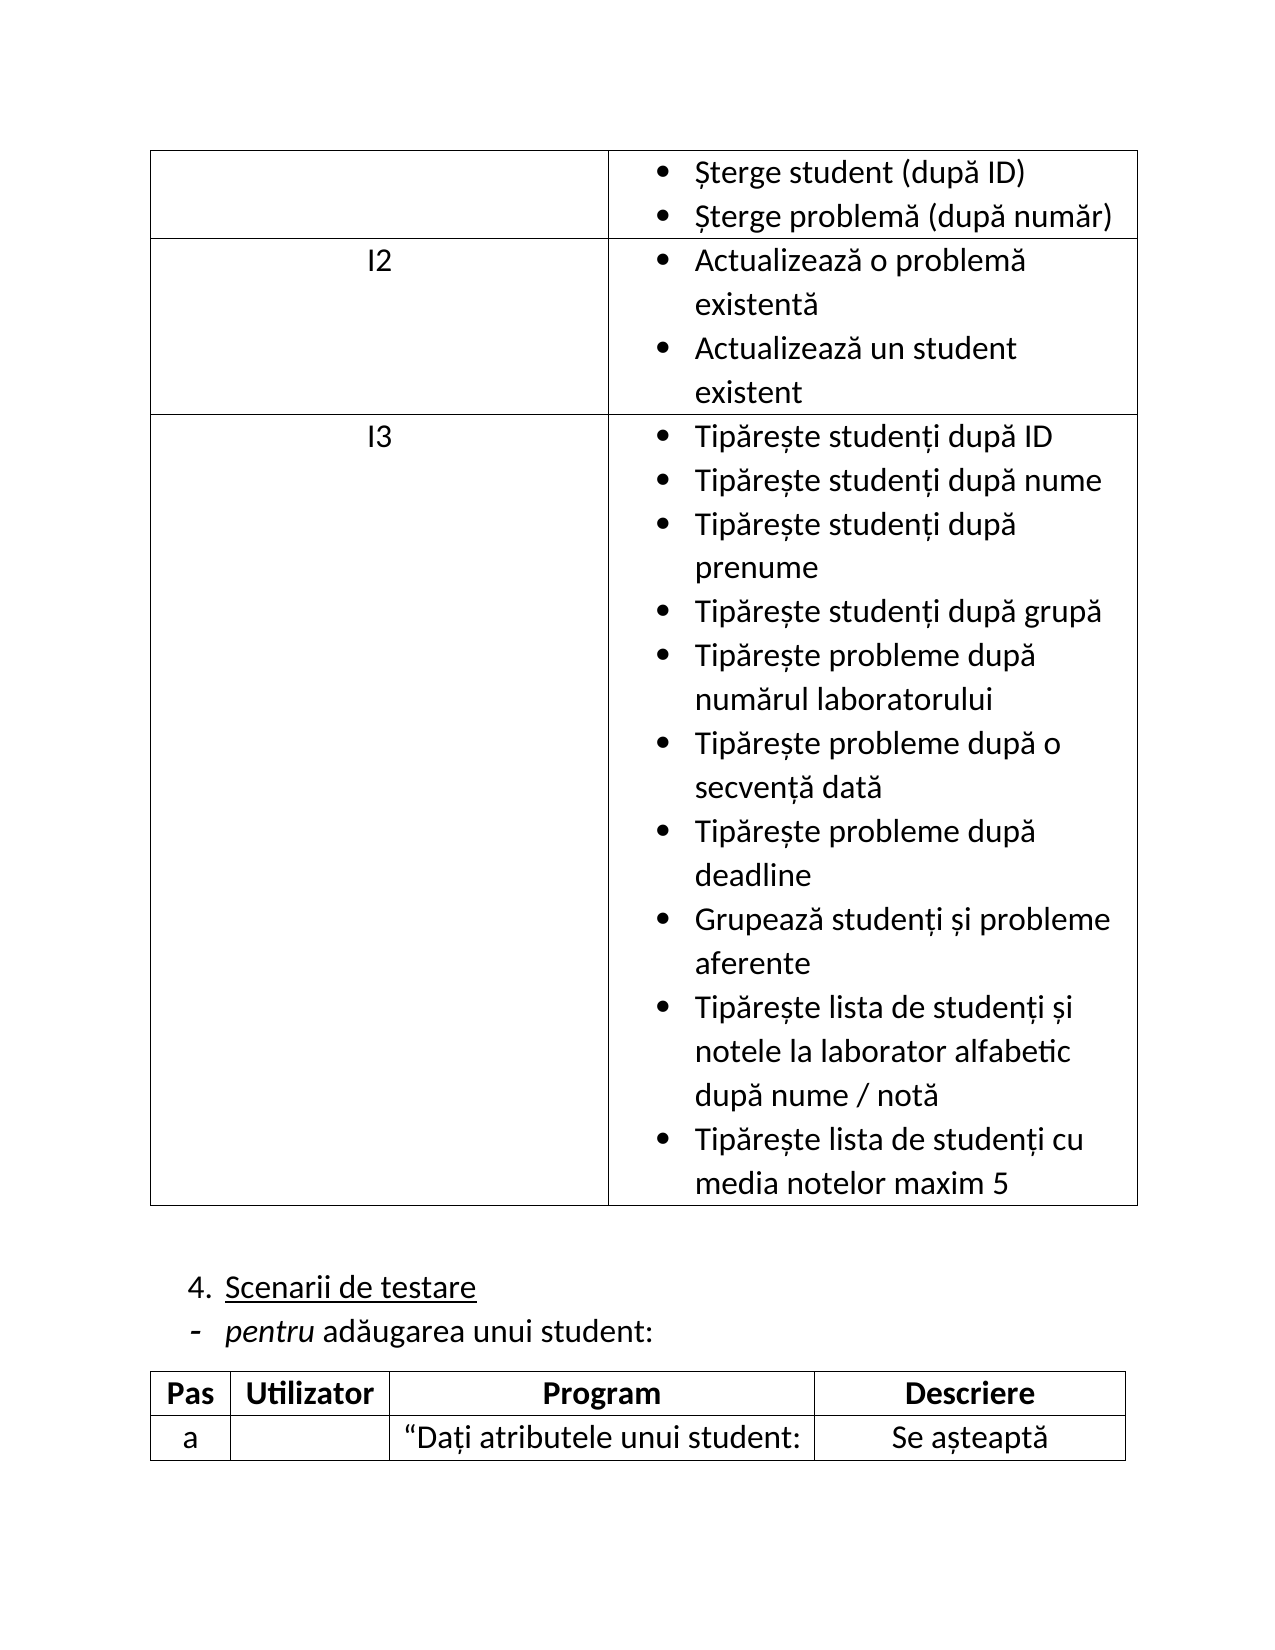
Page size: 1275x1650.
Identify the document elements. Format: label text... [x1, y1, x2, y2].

table_header Descriere [815, 1372, 1125, 1415]
table_header Utilizator [231, 1372, 389, 1415]
table_header Pas [151, 1372, 230, 1415]
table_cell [815, 1416, 1125, 1459]
table_header Program [390, 1372, 814, 1415]
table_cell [390, 1416, 814, 1459]
table_cell [231, 1416, 389, 1459]
table_cell Tipărește studenți după ID Tipărește studenți după nume Tipărește studenți după prenume Tipărește studenți după grupă Tipărește probleme după numărul laboratorului Tipărește probleme după o secvență dată Tipărește probleme după deadline Grupează studenți și probleme aferente Tipărește lista de studenți și notele la laborator alfabetic după nume / notă Tipărește lista de studenți cu media notelor maxim 5 [609, 415, 1137, 1205]
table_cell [609, 151, 1137, 238]
table_cell a [151, 1416, 230, 1459]
table_cell I1 [151, 151, 608, 238]
list pentru adăugarea unui student: [187, 1310, 1125, 1351]
list Scenarii de testare [187, 1266, 1125, 1307]
table_cell I3 [151, 415, 608, 1205]
table_cell Actualizează o problemă existentă Actualizează un student existent [609, 239, 1137, 413]
table_cell I2 [151, 239, 608, 413]
